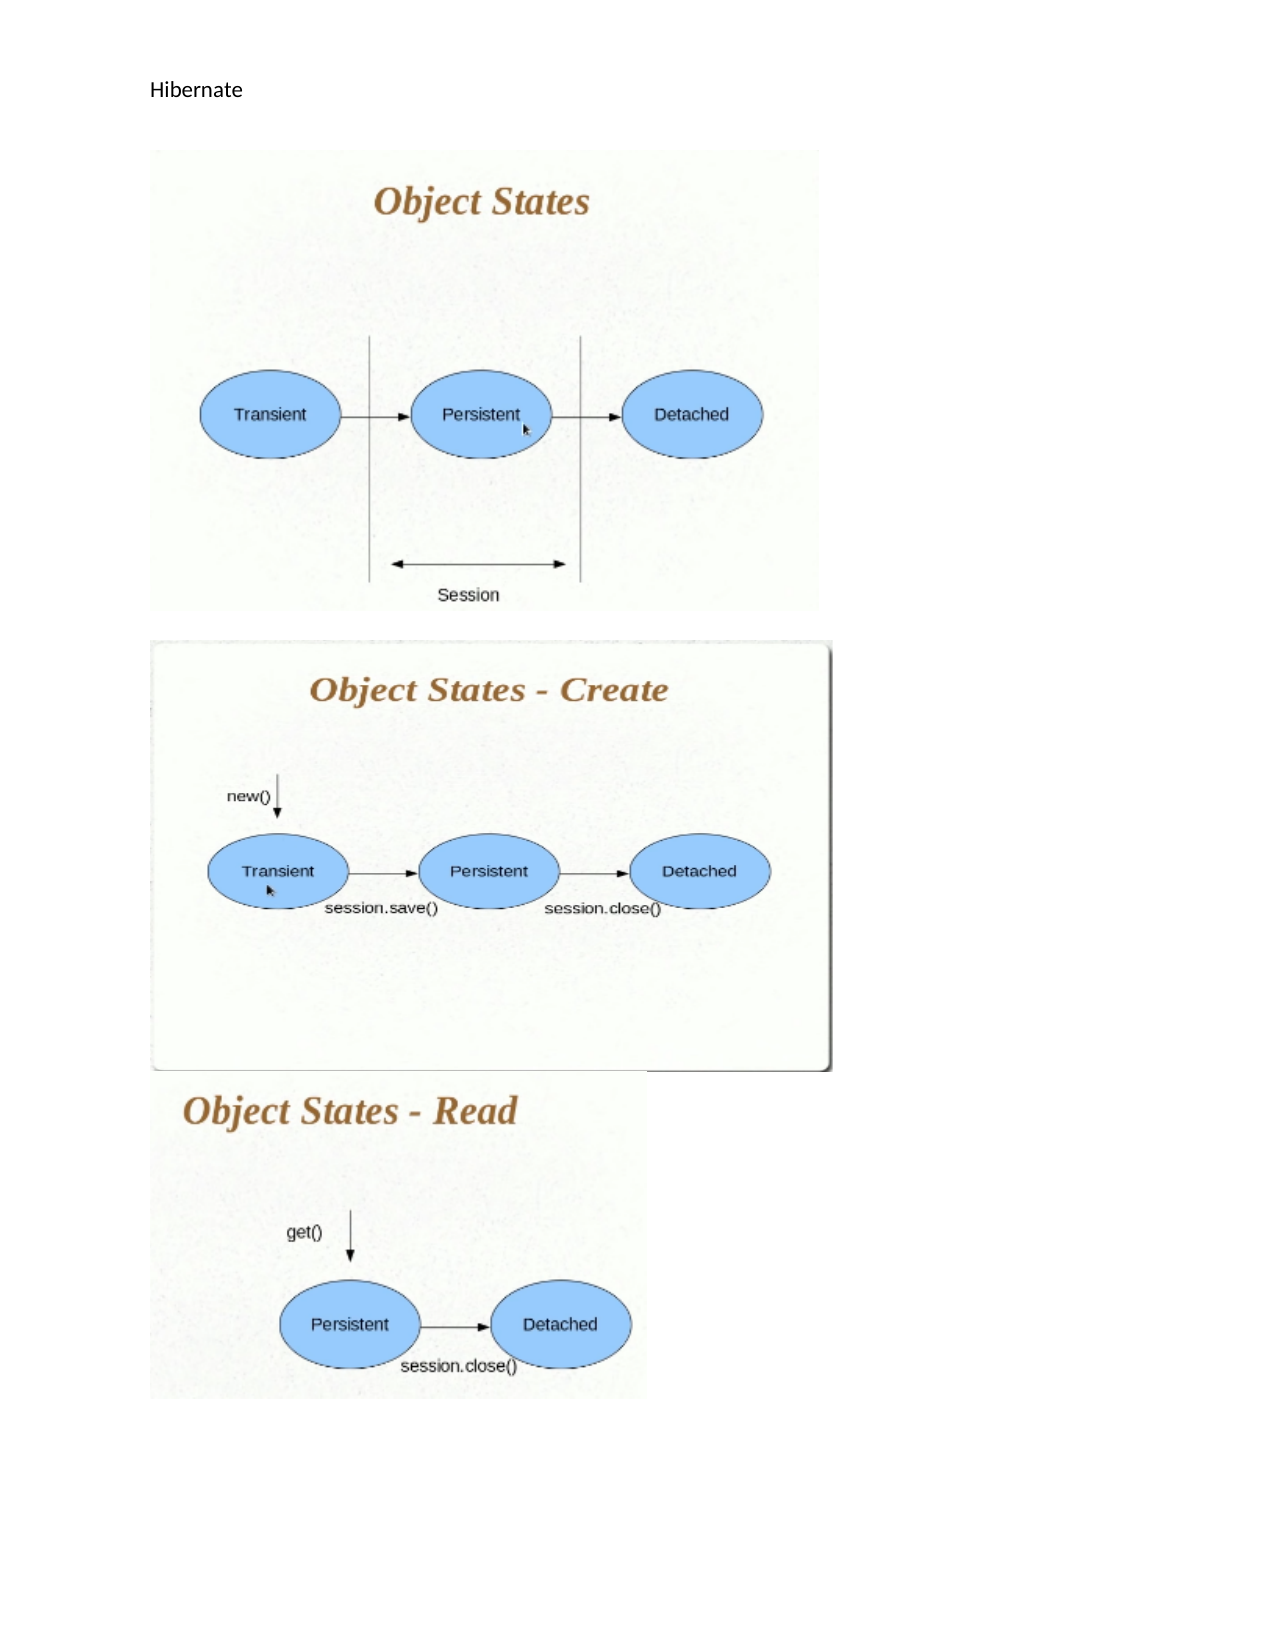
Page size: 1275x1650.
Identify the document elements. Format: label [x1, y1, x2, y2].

picture [150, 150, 819, 611]
picture [150, 640, 833, 1399]
